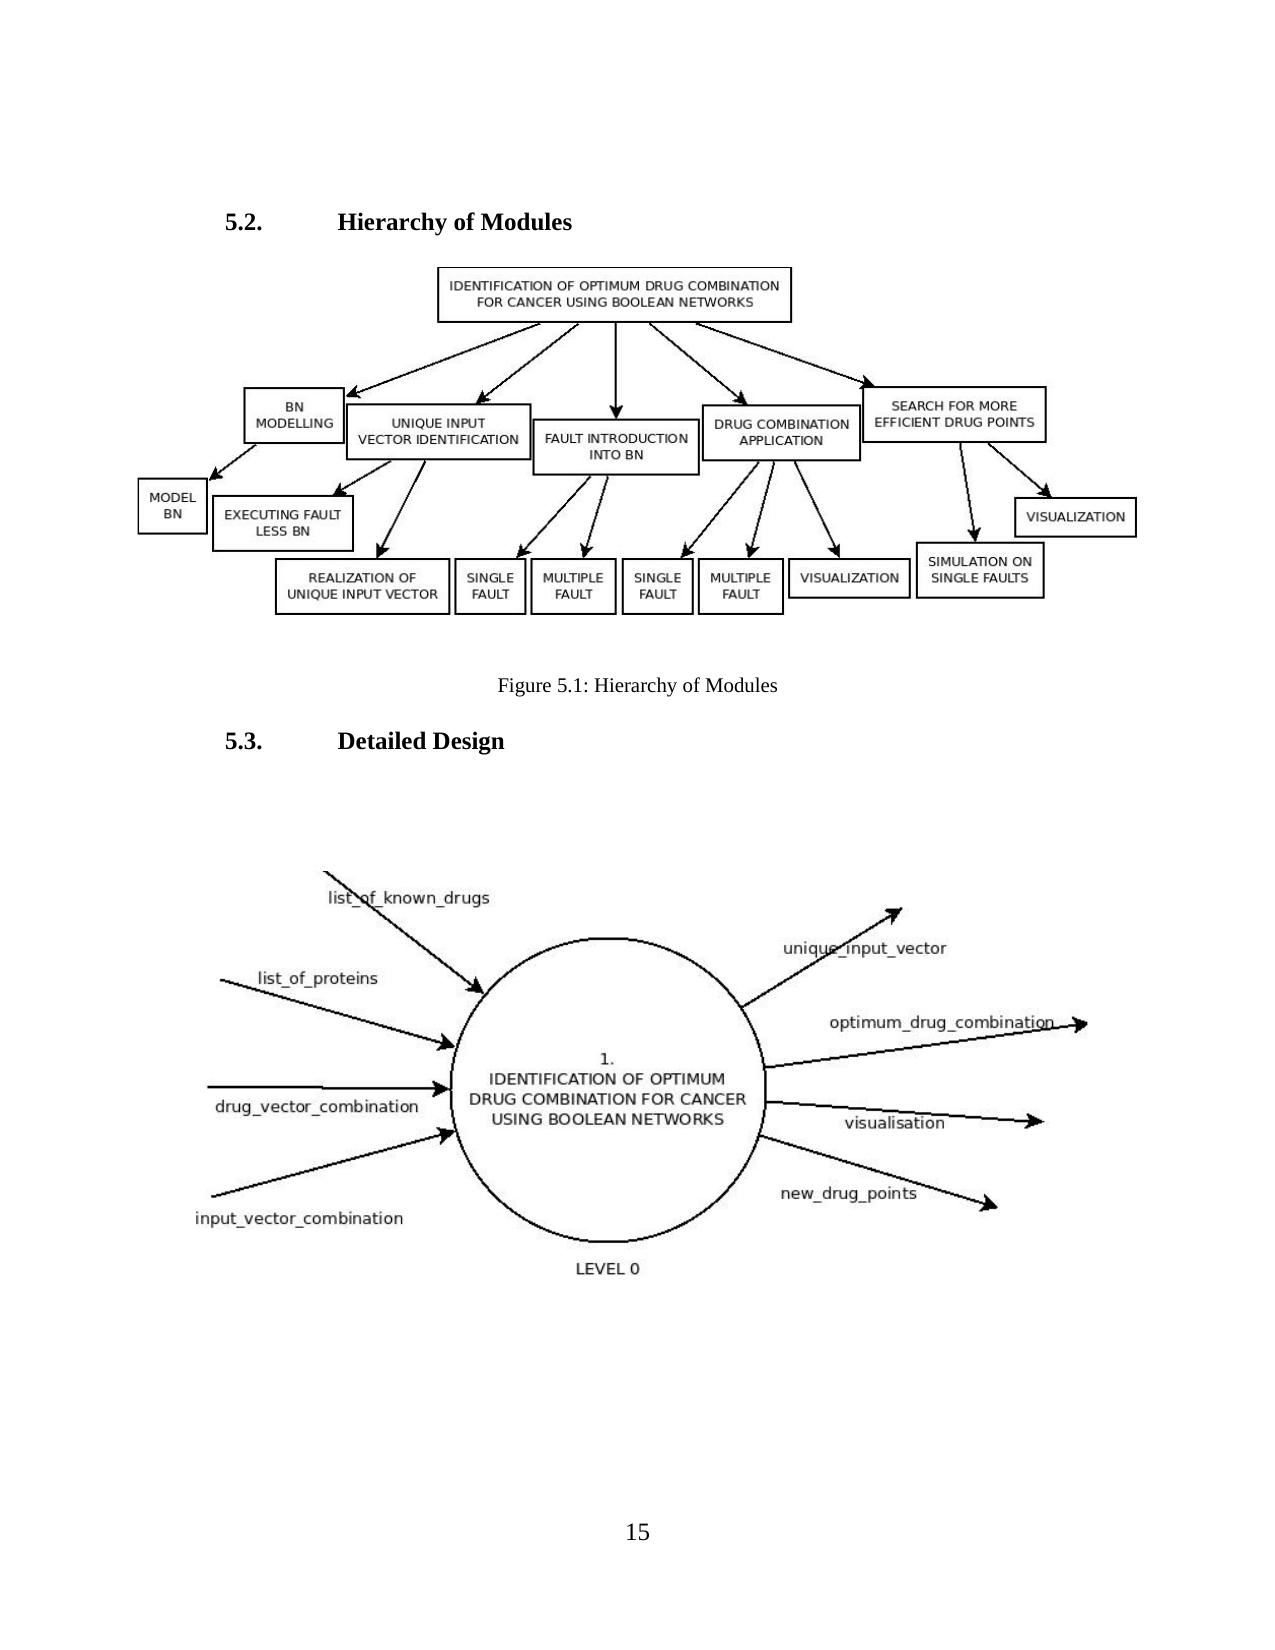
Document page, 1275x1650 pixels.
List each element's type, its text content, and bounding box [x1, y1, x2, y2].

list Hierarchy of Modules [225, 207, 1087, 236]
picture [137, 267, 1139, 616]
picture [195, 871, 1088, 1276]
text Figure 5.1: Hierarchy of Modules [187, 673, 1087, 697]
list Detailed Design [225, 726, 1087, 754]
